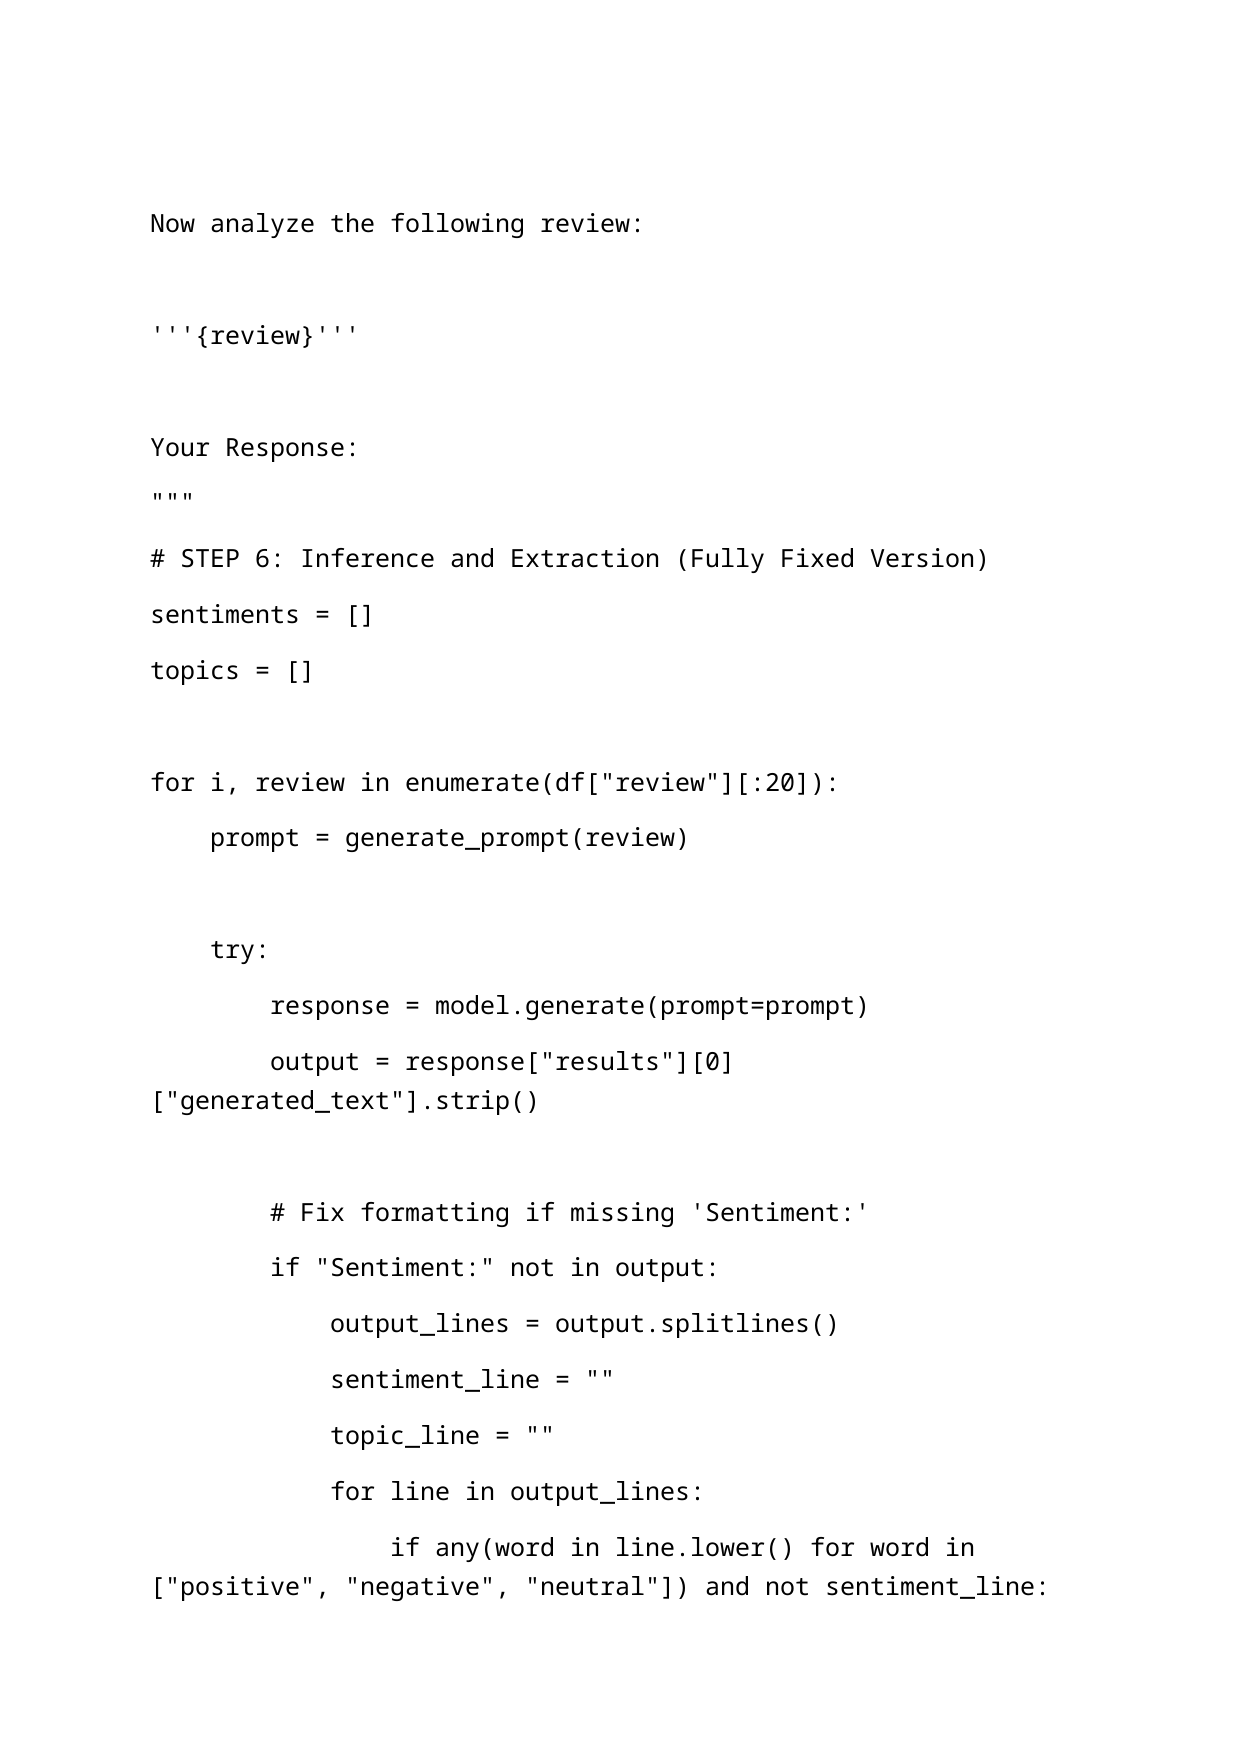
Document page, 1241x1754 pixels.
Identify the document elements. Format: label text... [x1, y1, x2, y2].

text for i, review in enumerate(df["review"][:20]): [150, 764, 1090, 798]
text output_lines = output.splitlines() [150, 1306, 1090, 1340]
text """ [150, 485, 1090, 519]
text if any(word in line.lower() for word in ["positive", "negative", "neutral"]) and not sentiment_line: [150, 1529, 1090, 1602]
text # Fix formatting if missing 'Sentiment:' [150, 1194, 1090, 1228]
text sentiment_line = "" [150, 1362, 1090, 1396]
text for line in output_lines: [150, 1473, 1090, 1507]
text if "Sentiment:" not in output: [150, 1250, 1090, 1284]
text output = response["results"][0]["generated_text"].strip() [150, 1043, 1090, 1117]
text # STEP 6: Inference and Extraction (Fully Fixed Version) [150, 541, 1090, 575]
text try: [150, 932, 1090, 966]
text sentiments = [] [150, 597, 1090, 631]
text response = model.generate(prompt=prompt) [150, 987, 1090, 1022]
text prompt = generate_prompt(review) [150, 820, 1090, 854]
text topic_line = "" [150, 1417, 1090, 1452]
text Now analyze the following review: [150, 206, 1090, 240]
text '''{review}''' [150, 317, 1090, 352]
text Your Response: [150, 429, 1090, 463]
text topics = [] [150, 652, 1090, 687]
